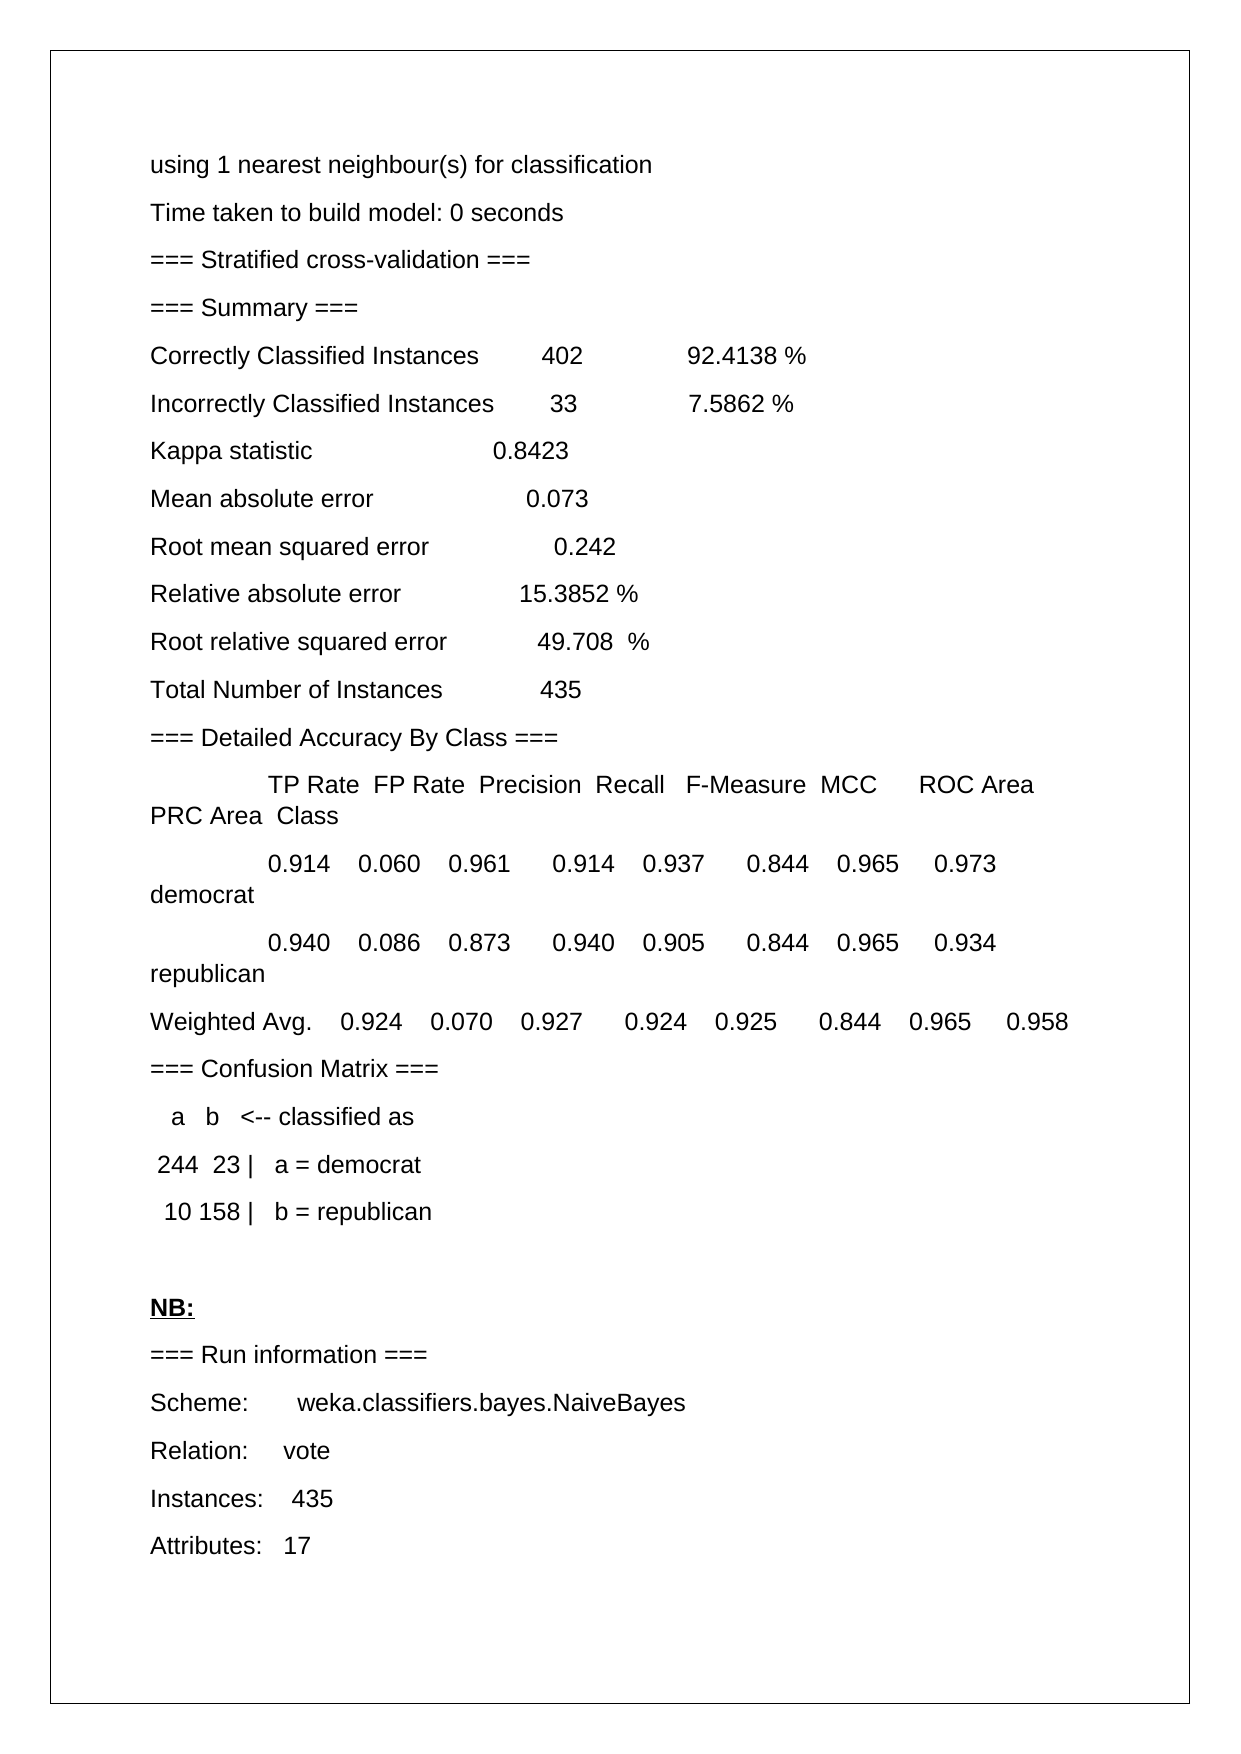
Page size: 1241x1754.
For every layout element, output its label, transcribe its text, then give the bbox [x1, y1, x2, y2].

text Kappa statistic 0.8423 [150, 436, 1090, 465]
text 0.914 0.060 0.961 0.914 0.937 0.844 0.965 0.973 democrat [150, 849, 1090, 909]
text 244 23 | a = democrat [150, 1149, 1090, 1178]
text Relation: vote [150, 1436, 1090, 1464]
text Time taken to build model: 0 seconds [150, 198, 1090, 226]
text === Stratified cross-validation === [150, 245, 1090, 274]
text Root mean squared error 0.242 [150, 532, 1090, 560]
text Instances: 435 [150, 1483, 1090, 1512]
text Root relative squared error 49.708 % [150, 627, 1090, 656]
text using 1 nearest neighbour(s) for classification [150, 150, 1090, 179]
text Total Number of Instances 435 [150, 675, 1090, 703]
text === Detailed Accuracy By Class === [150, 722, 1090, 751]
text === Confusion Matrix === [150, 1054, 1090, 1083]
text Attributes: 17 [150, 1531, 1090, 1560]
text Incorrectly Classified Instances 33 7.5862 % [150, 388, 1090, 417]
text TP Rate FP Rate Precision Recall F-Measure MCC ROC Area PRC Area Class [150, 770, 1090, 830]
text Relative absolute error 15.3852 % [150, 579, 1090, 608]
text === Run information === [150, 1340, 1090, 1369]
text Scheme: weka.classifiers.bayes.NaiveBayes [150, 1388, 1090, 1417]
text Correctly Classified Instances 402 92.4138 % [150, 341, 1090, 369]
text 10 158 | b = republican [150, 1197, 1090, 1226]
text NB: [150, 1293, 1090, 1321]
text Mean absolute error 0.073 [150, 484, 1090, 513]
text a b <-- classified as [150, 1102, 1090, 1131]
text 0.940 0.086 0.873 0.940 0.905 0.844 0.965 0.934 republican [150, 928, 1090, 987]
text === Summary === [150, 293, 1090, 322]
text Weighted Avg. 0.924 0.070 0.927 0.924 0.925 0.844 0.965 0.958 [150, 1006, 1090, 1035]
